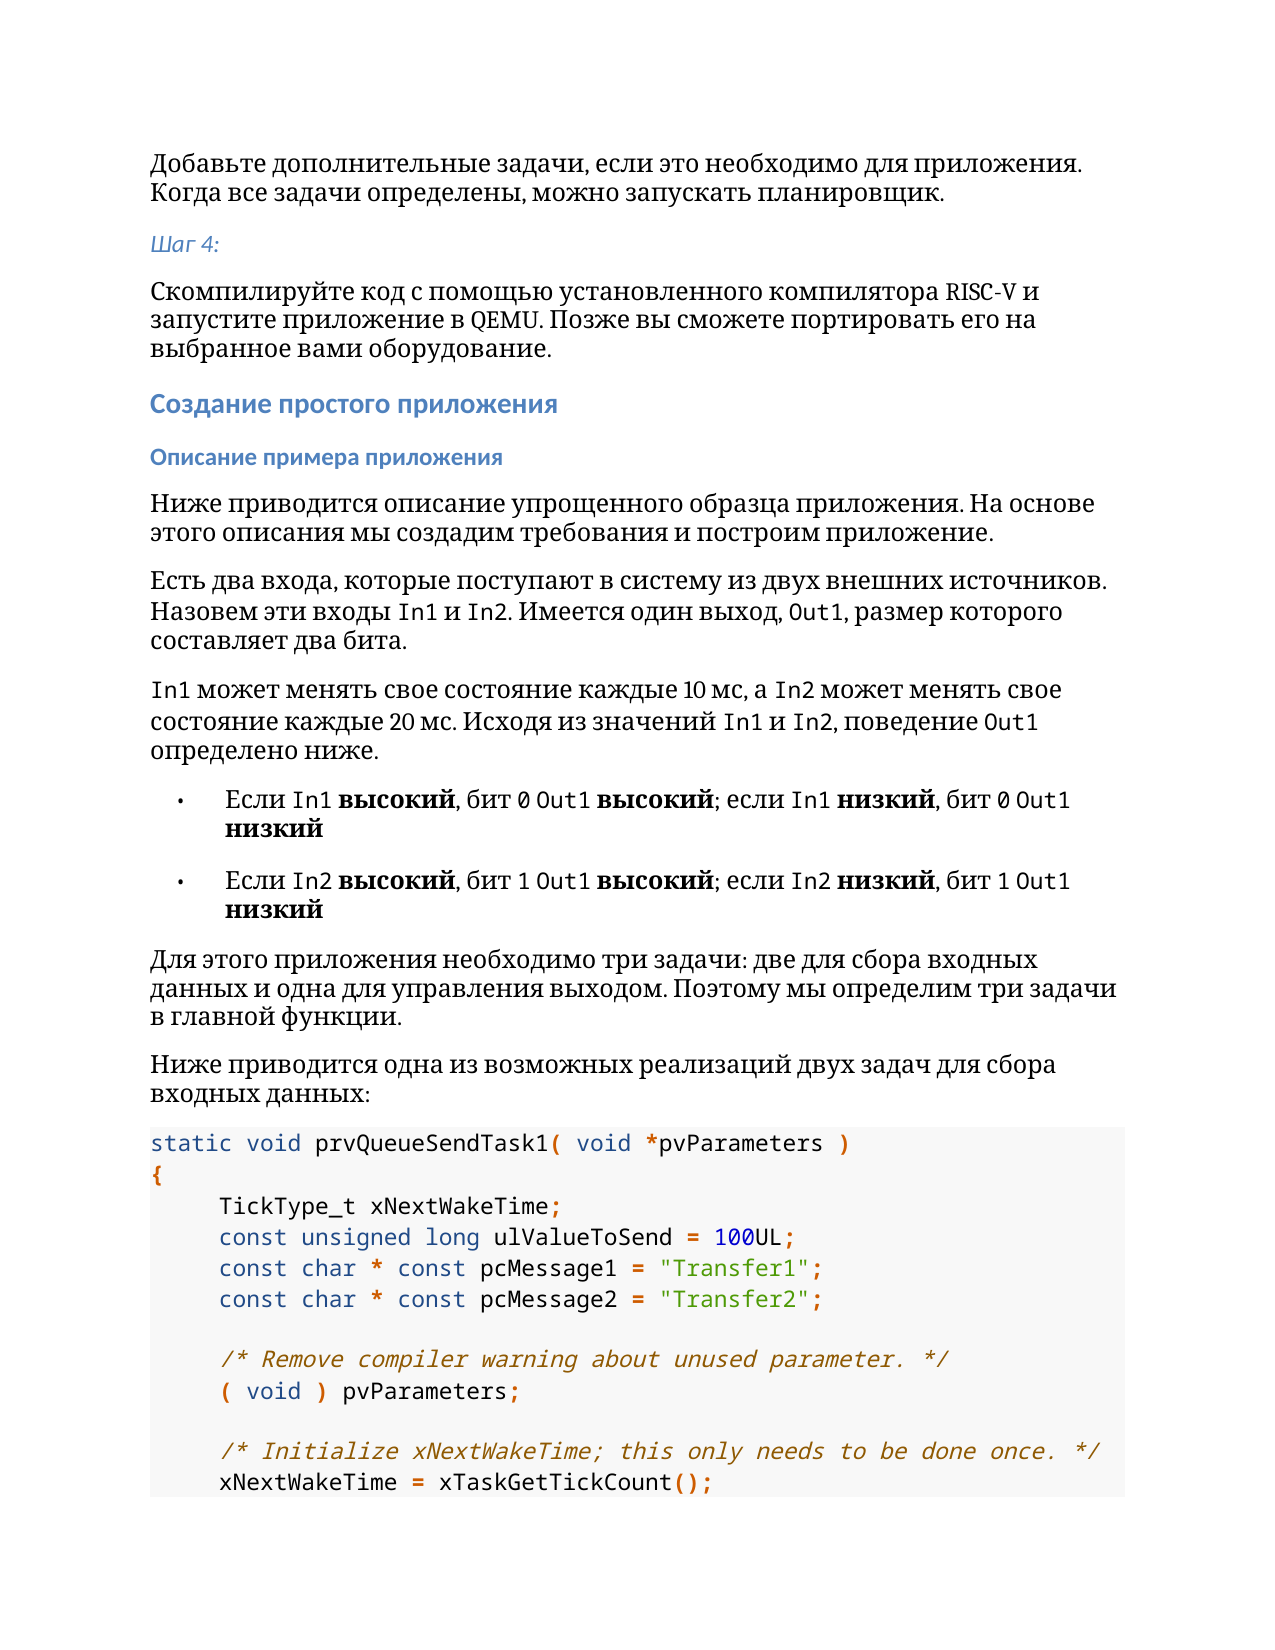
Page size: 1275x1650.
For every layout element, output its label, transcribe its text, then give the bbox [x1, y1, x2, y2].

subtitle Описание примера приложения [150, 441, 1125, 472]
text Ниже приводится описание упрощенного образца приложения. На основе этого описания мы создадим требования и построим приложение. [150, 490, 1125, 548]
list Если In1 высокий, бит 0 Out1 высокий; если In1 низкий, бит 0 Out1 низкий [175, 784, 1125, 844]
text Добавьте дополнительные задачи, если это необходимо для приложения. Когда все задачи определены, можно запускать планировщик. [150, 150, 1125, 207]
text In1 может менять свое состояние каждые 10 мс, а In2 может менять свое состояние каждые 20 мс. Исходя из значений In1 и In2, поведение Out1 определено ниже. [150, 674, 1125, 765]
text Ниже приводится одна из возможных реализаций двух задач для сбора входных данных: [150, 1051, 1125, 1108]
list Если In2 высокий, бит 1 Out1 высокий; если In2 низкий, бит 1 Out1 низкий [175, 865, 1125, 925]
subtitle Шаг 4: [150, 228, 1125, 259]
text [150, 1127, 1125, 1497]
text Есть два входа, которые поступают в систему из двух внешних источников. Назовем эти входы In1 и In2. Имеется один выход, Out1, размер которого составляет два бита. [150, 567, 1125, 655]
subtitle Создание простого приложения [150, 385, 1125, 420]
text Для этого приложения необходимо три задачи: две для сбора входных данных и одна для управления выходом. Поэтому мы определим три задачи в главной функции. [150, 946, 1125, 1032]
text Скомпилируйте код с помощью установленного компилятора RISC‑V и запустите приложение в QEMU. Позже вы сможете портировать его на выбранное вами оборудование. [150, 278, 1125, 364]
